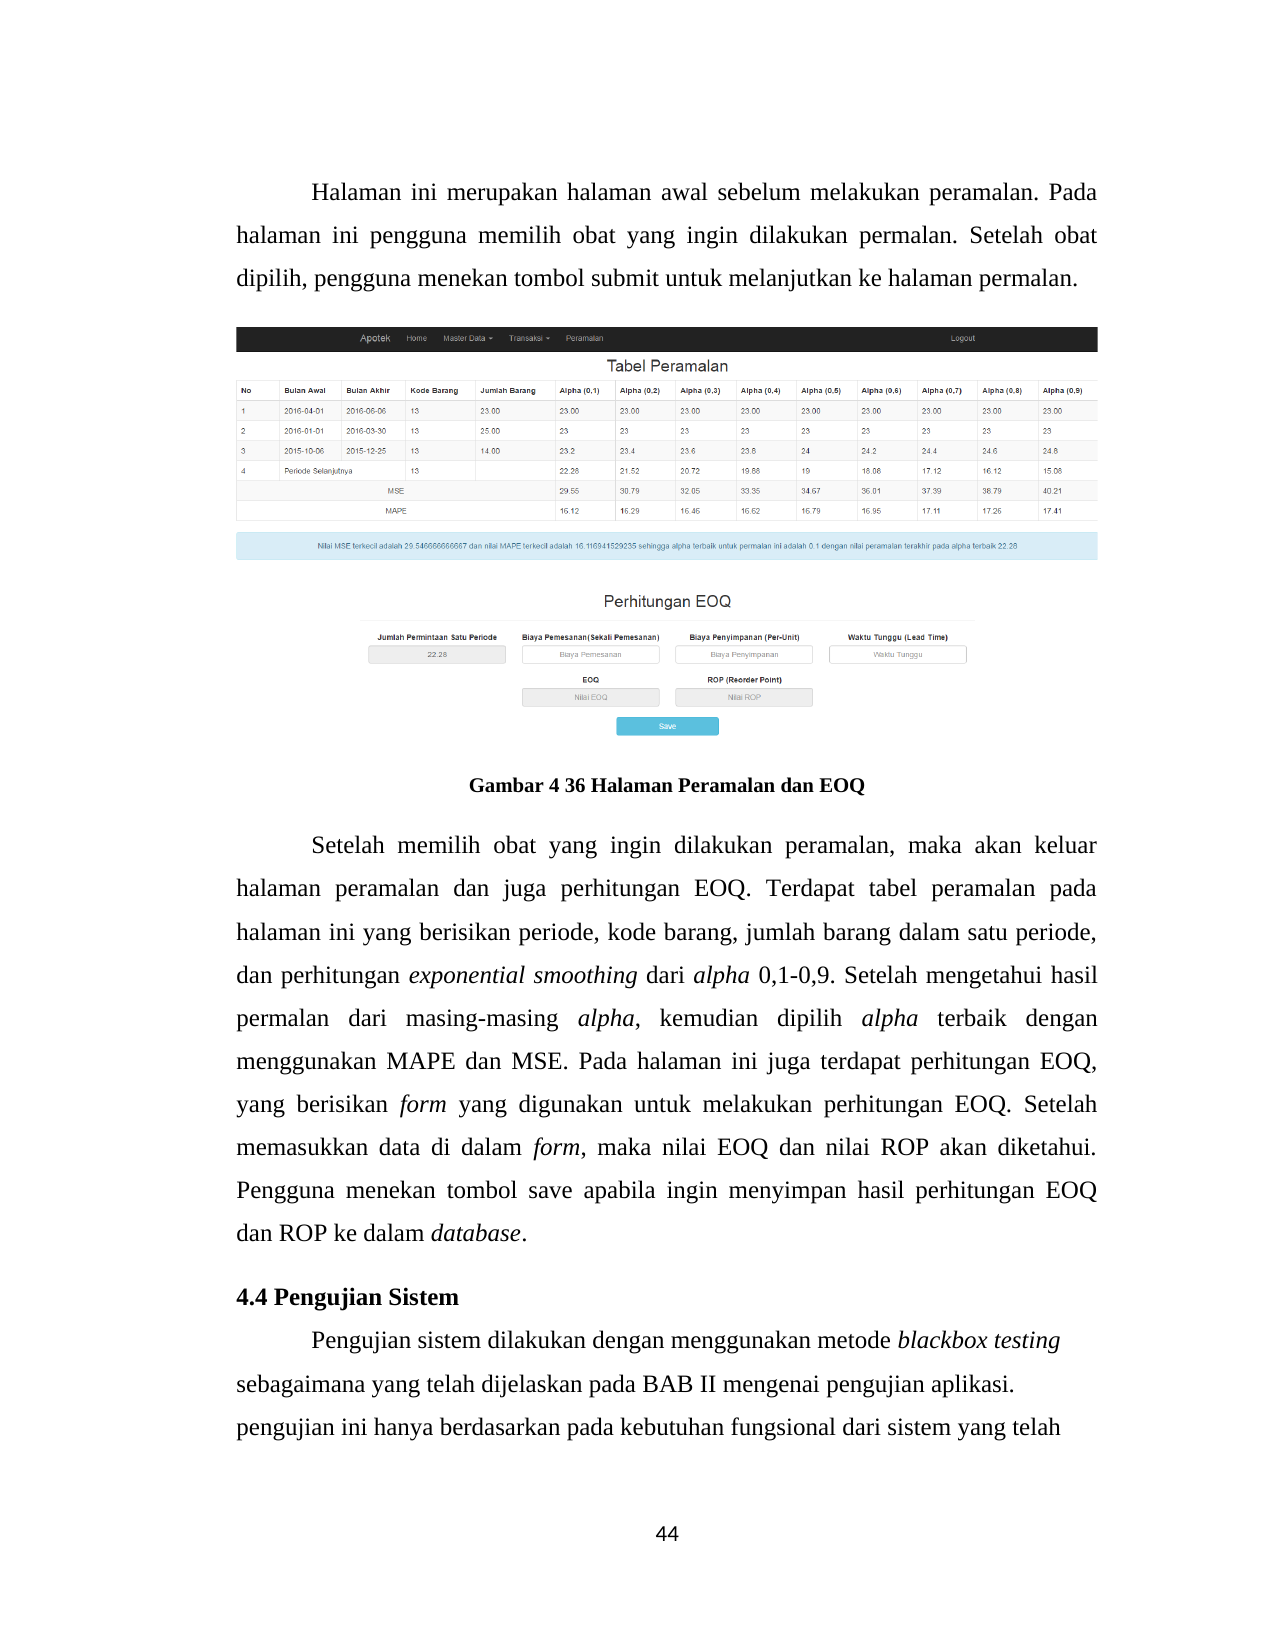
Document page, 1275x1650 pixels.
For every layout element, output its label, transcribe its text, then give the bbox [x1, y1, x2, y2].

picture [236, 327, 1098, 739]
text Gambar 4 36 Halaman Peramalan dan EOQ [236, 773, 1098, 797]
subtitle 4.4 Pengujian Sistem [236, 1282, 1098, 1311]
text Setelah memilih obat yang ingin dilakukan peramalan, maka akan keluar halaman peramalan dan juga perhitungan EOQ. Terdapat tabel peramalan pada halaman ini yang berisikan periode, kode barang, jumlah barang dalam satu periode, dan perhitungan exponential smoothing dari alpha 0,1-0,9. Setelah mengetahui hasil permalan dari masing-masing alpha, kemudian dipilih alpha terbaik dengan menggunakan MAPE dan MSE. Pada halaman ini juga terdapat perhitungan EOQ, yang berisikan form yang digunakan untuk melakukan perhitungan EOQ. Setelah memasukkan data di dalam form, maka nilai EOQ dan nilai ROP akan diketahui. Pengguna menekan tombol save apabila ingin menyimpan hasil perhitungan EOQ dan ROP ke dalam database. [236, 830, 1098, 1247]
text Halaman ini merupakan halaman awal sebelum melakukan peramalan. Pada halaman ini pengguna memilih obat yang ingin dilakukan permalan. Setelah obat dipilih, pengguna menekan tombol submit untuk melanjutkan ke halaman permalan. [236, 177, 1098, 292]
